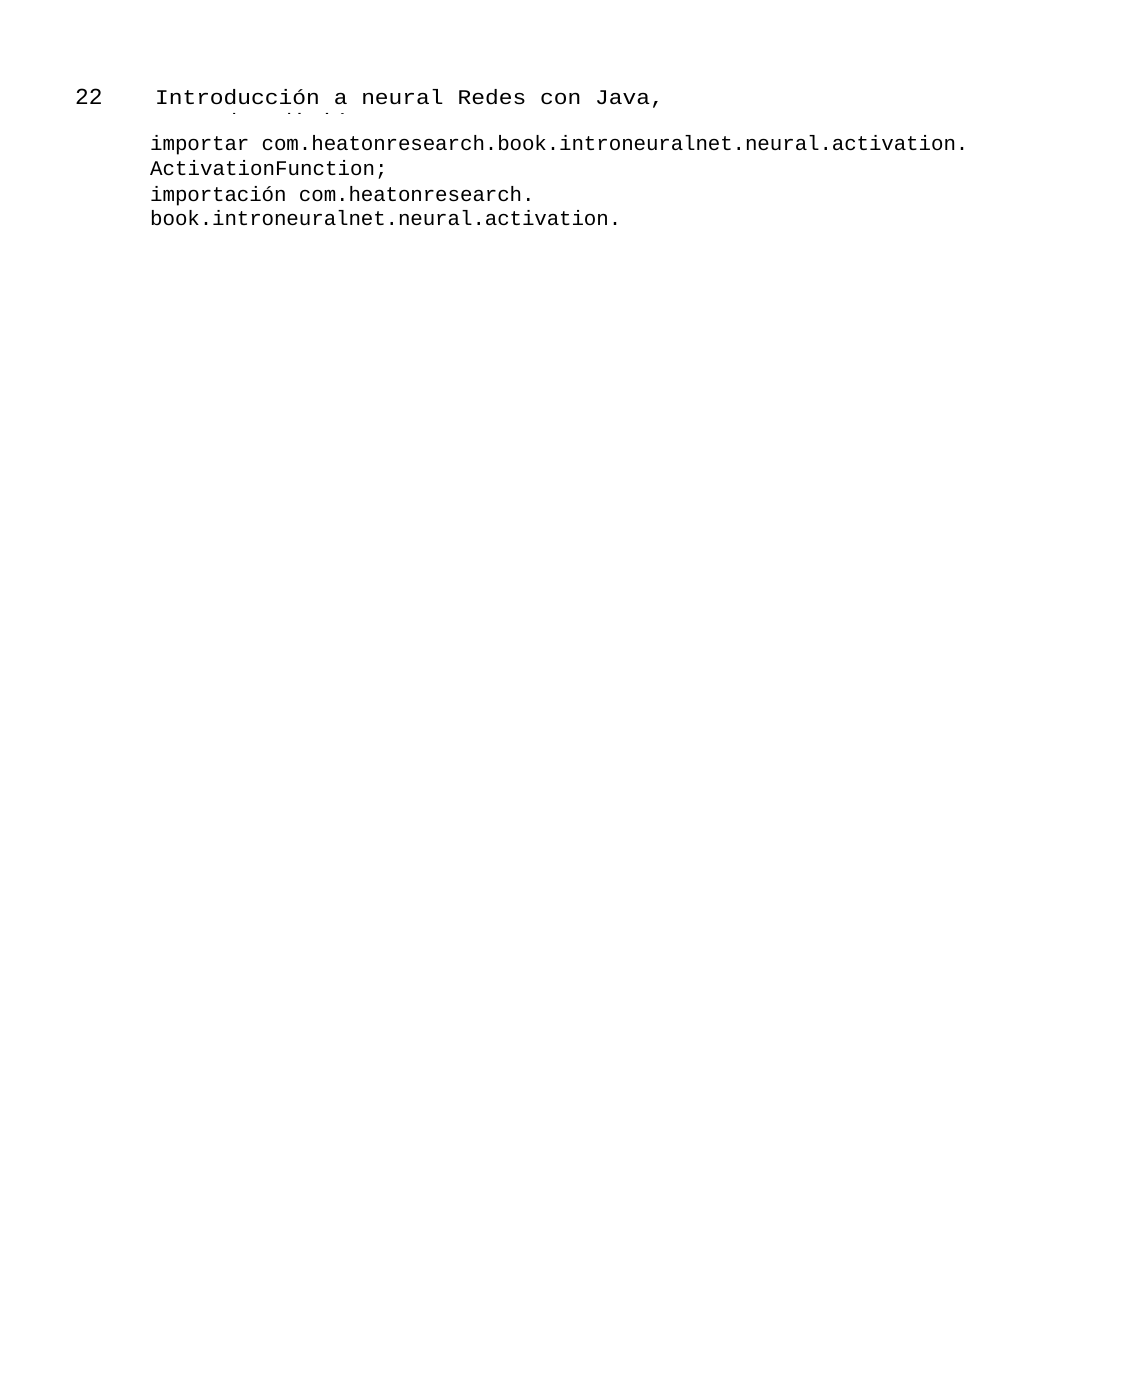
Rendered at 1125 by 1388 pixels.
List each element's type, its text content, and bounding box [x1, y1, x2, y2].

text importación com.heatonresearch. book.introneuralnet.neural.activation. [150, 183, 998, 230]
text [150, 133, 982, 182]
